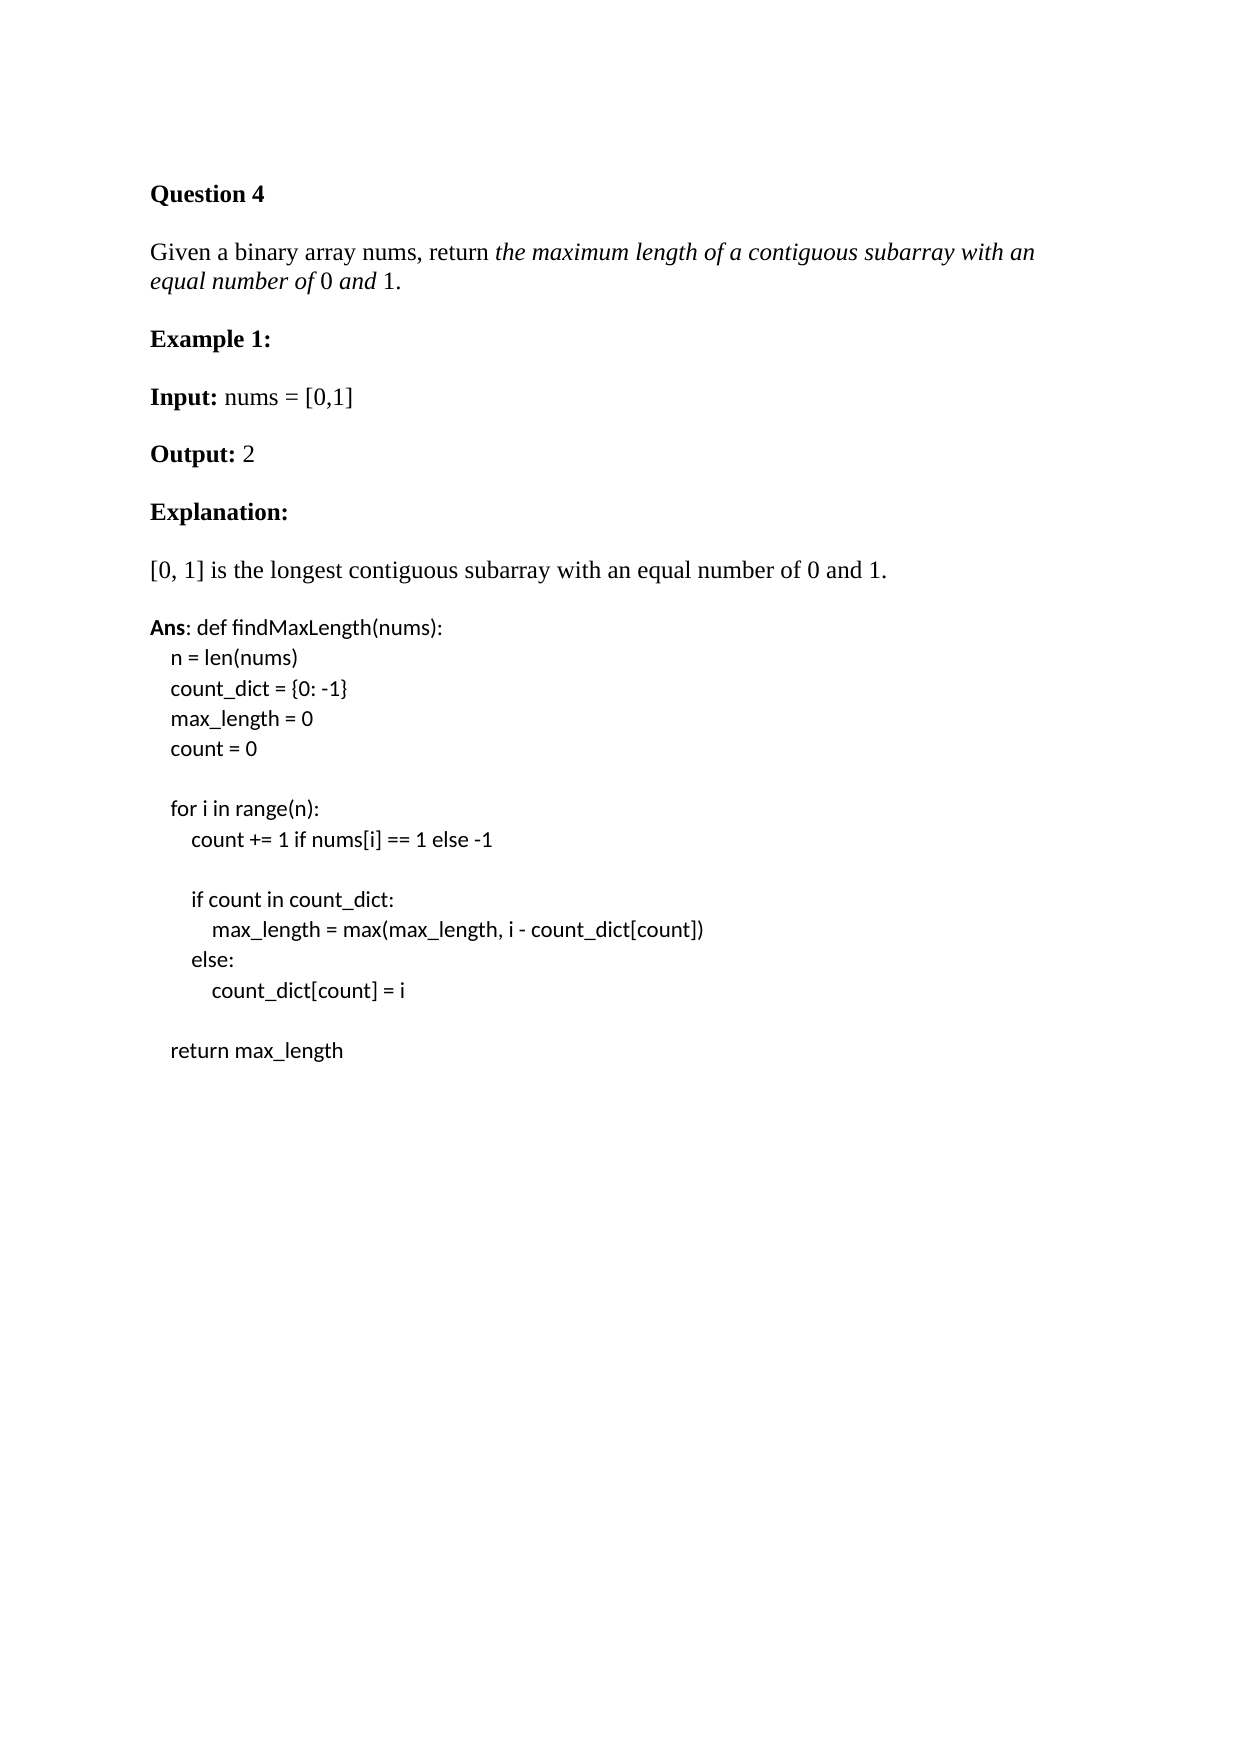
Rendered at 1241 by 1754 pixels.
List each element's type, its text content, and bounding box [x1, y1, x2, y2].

text count_dict[count] = i [150, 976, 1090, 1004]
text Output: 2 [150, 439, 1090, 468]
text Example 1: [150, 324, 1090, 352]
text count += 1 if nums[i] == 1 else -1 [150, 825, 1090, 853]
text count = 0 [150, 734, 1090, 762]
text else: [150, 946, 1090, 974]
text [0, 1] is the longest contiguous subarray with an equal number of 0 and 1. [150, 555, 1090, 584]
text return max_length [150, 1036, 1090, 1064]
text Ans: def findMaxLength(nums): [150, 613, 1090, 641]
text Given a binary array nums, return the maximum length of a contiguous subarray with an equal number of 0 and 1. [150, 237, 1090, 294]
text count_dict = {0: -1} [150, 674, 1090, 702]
text n = len(nums) [150, 643, 1090, 672]
text Explanation: [150, 497, 1090, 526]
text if count in count_dict: [150, 885, 1090, 913]
text Question 4 [150, 179, 1090, 208]
text max_length = 0 [150, 704, 1090, 732]
text for i in range(n): [150, 794, 1090, 823]
text Input: nums = [0,1] [150, 382, 1090, 410]
text max_length = max(max_length, i - count_dict[count]) [150, 915, 1090, 943]
